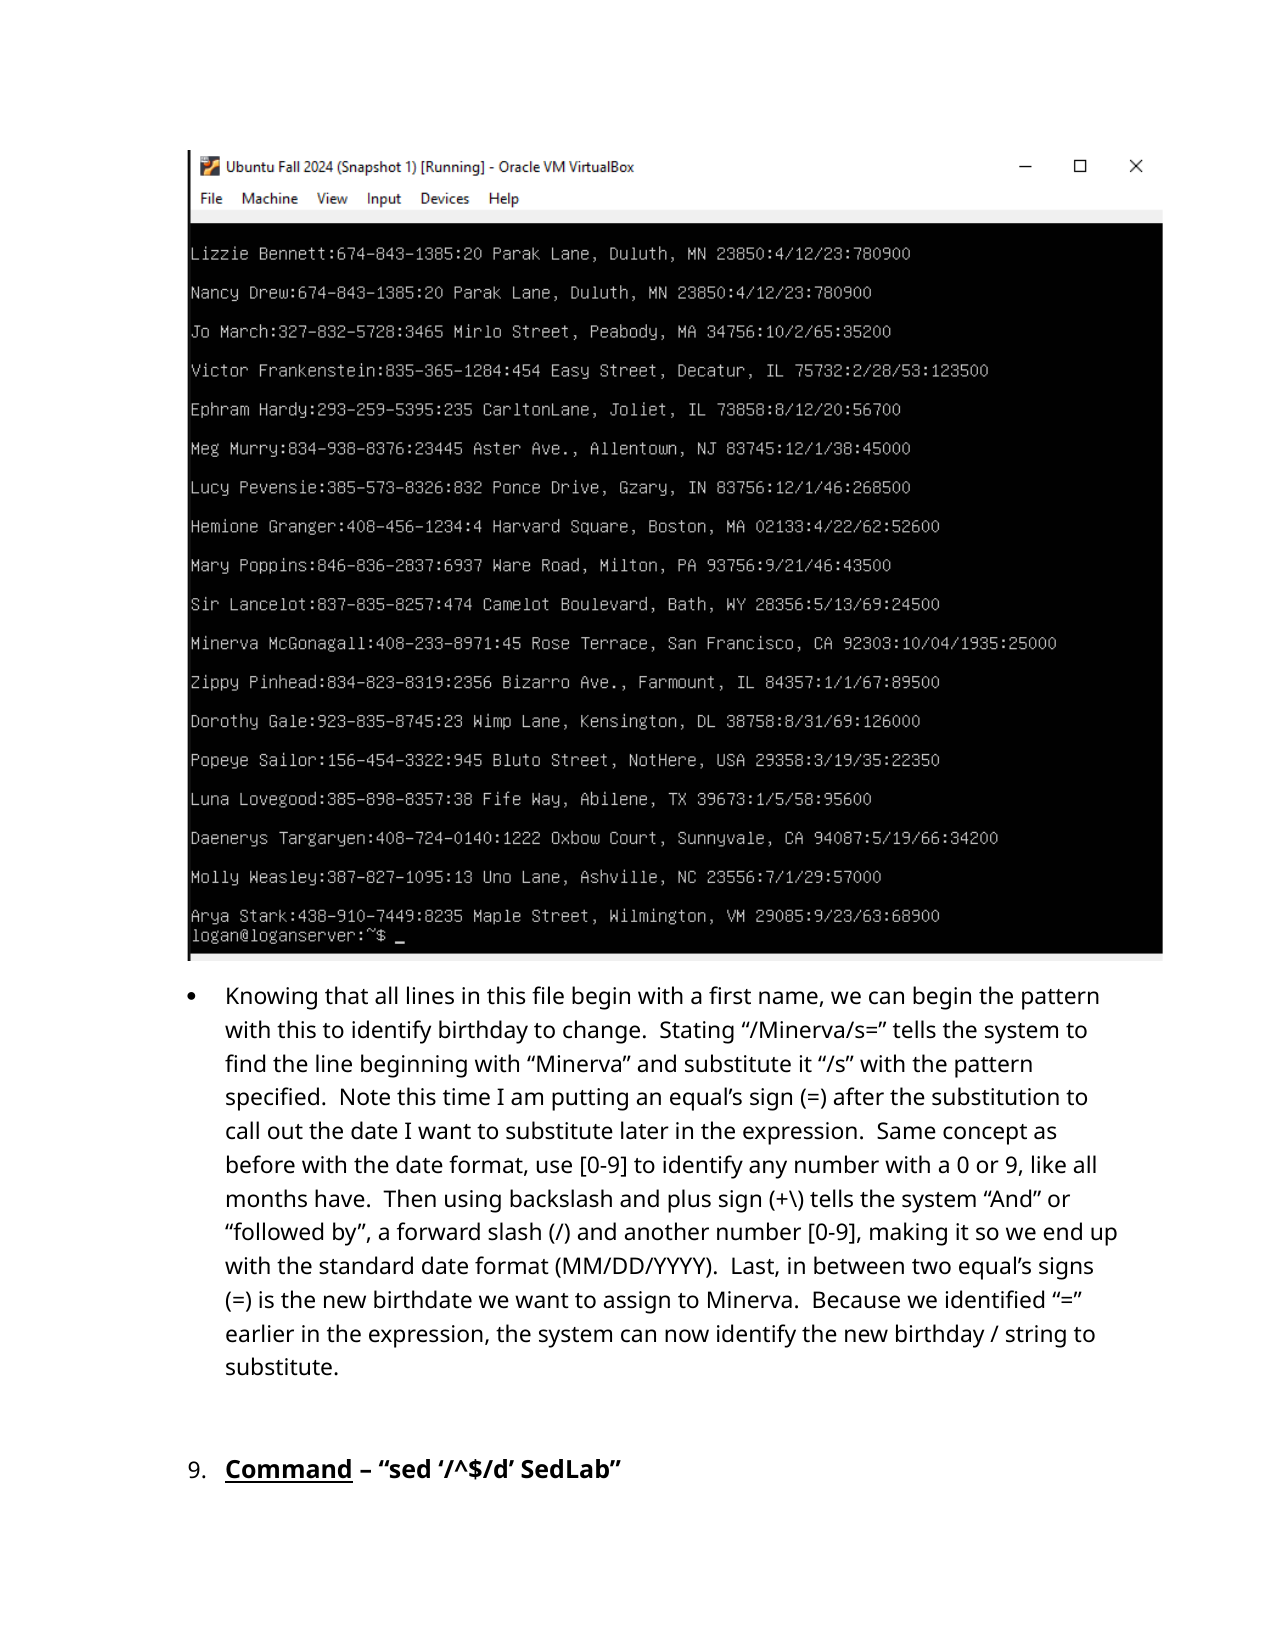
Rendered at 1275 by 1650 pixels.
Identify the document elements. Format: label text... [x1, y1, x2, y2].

list Command – “sed ‘/^$/d’ SedLab” [187, 1452, 1125, 1486]
list Knowing that all lines in this file begin with a first name, we can begin the pattern with this to identify birthday to change. Stating “/Minerva/s=” tells the system to find the line beginning with “Minerva” and substitute it “/s” with the pattern specified. Note this time I am putting an equal’s sign (=) after the substitution to call out the date I want to substitute later in the expression. Same concept as before with the date format, use [0-9] to identify any number with a 0 or 9, like all months have. Then using backslash and plus sign (+\) tells the system “And” or “followed by”, a forward slash (/) and another number [0-9], making it so we end up with the standard date format (MM/DD/YYYY). Last, in between two equal’s signs (=) is the new birthdate we want to assign to Minerva. Because we identified “=” earlier in the expression, the system can now identify the new birthday / string to substitute. [187, 980, 1125, 1382]
picture [187, 150, 1163, 961]
